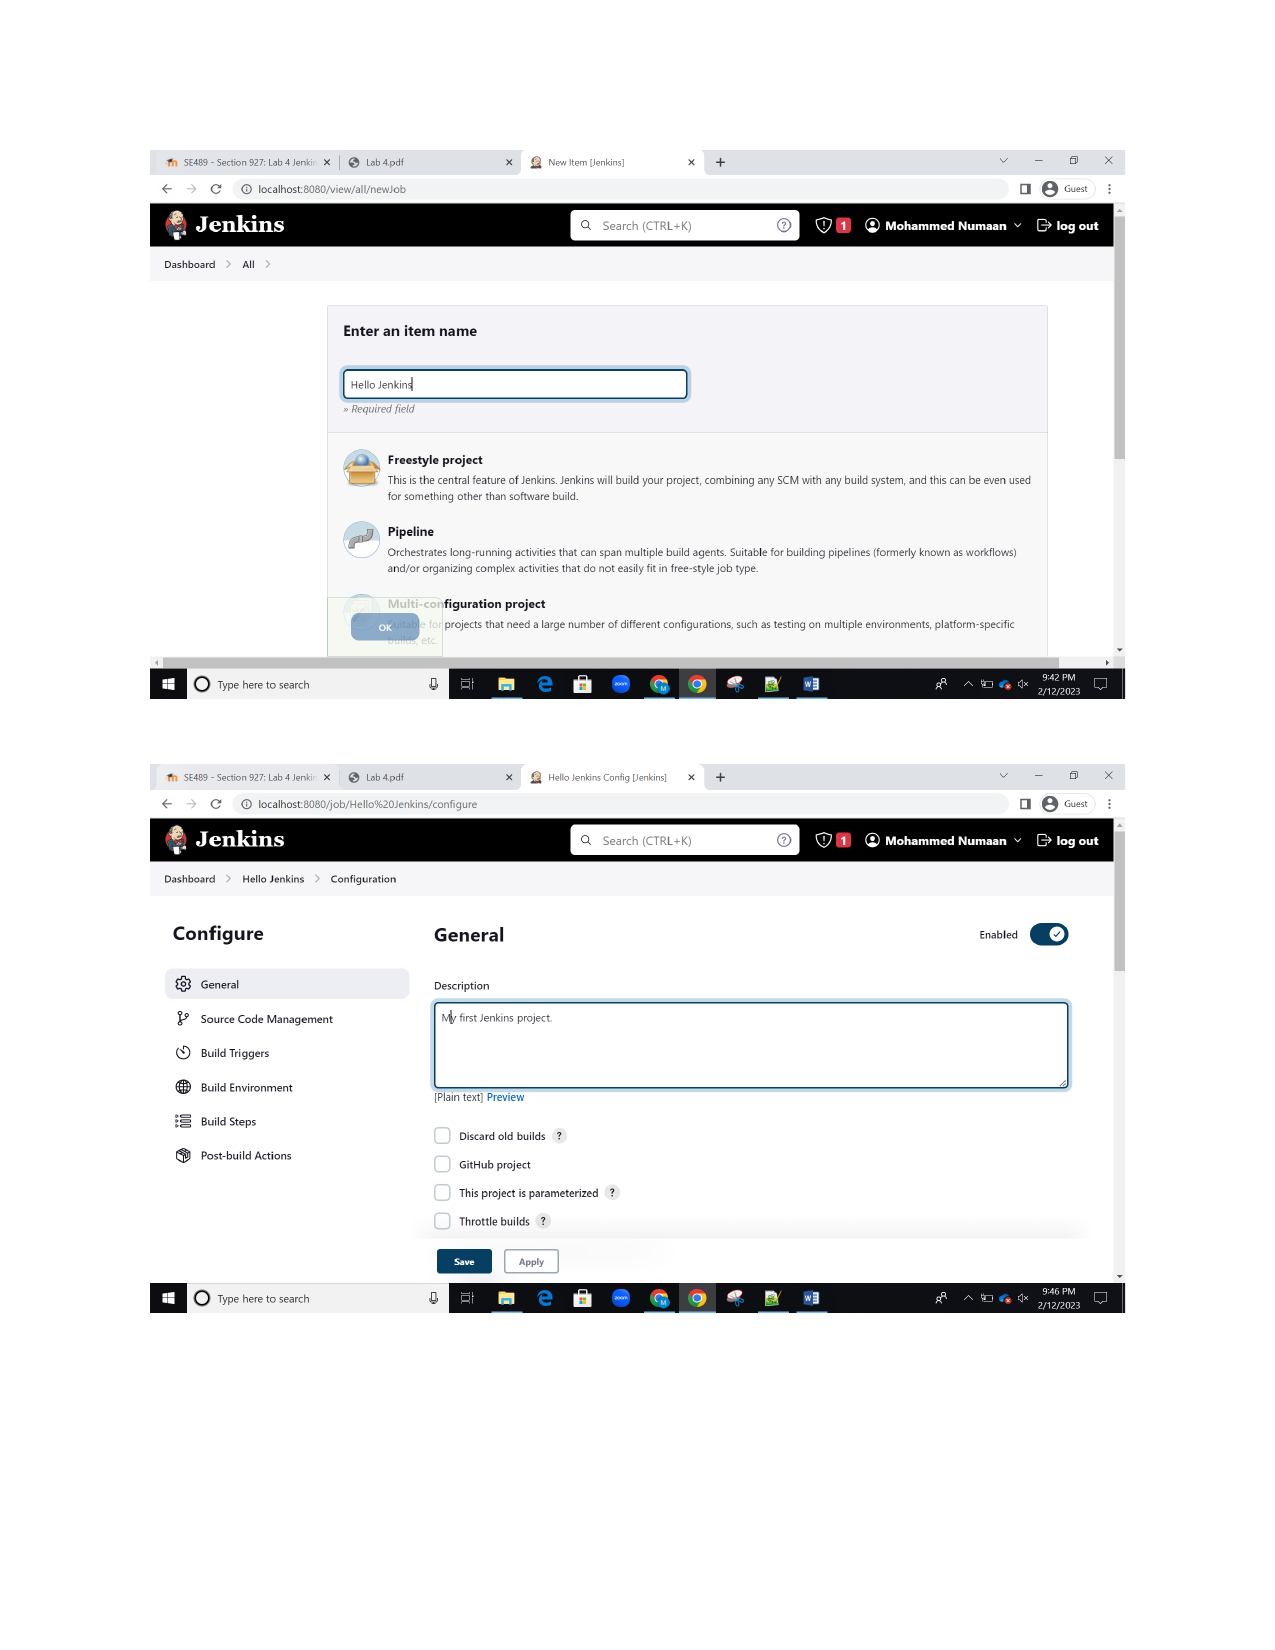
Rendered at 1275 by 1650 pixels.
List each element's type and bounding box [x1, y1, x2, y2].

picture [150, 150, 1125, 699]
picture [150, 764, 1125, 1313]
